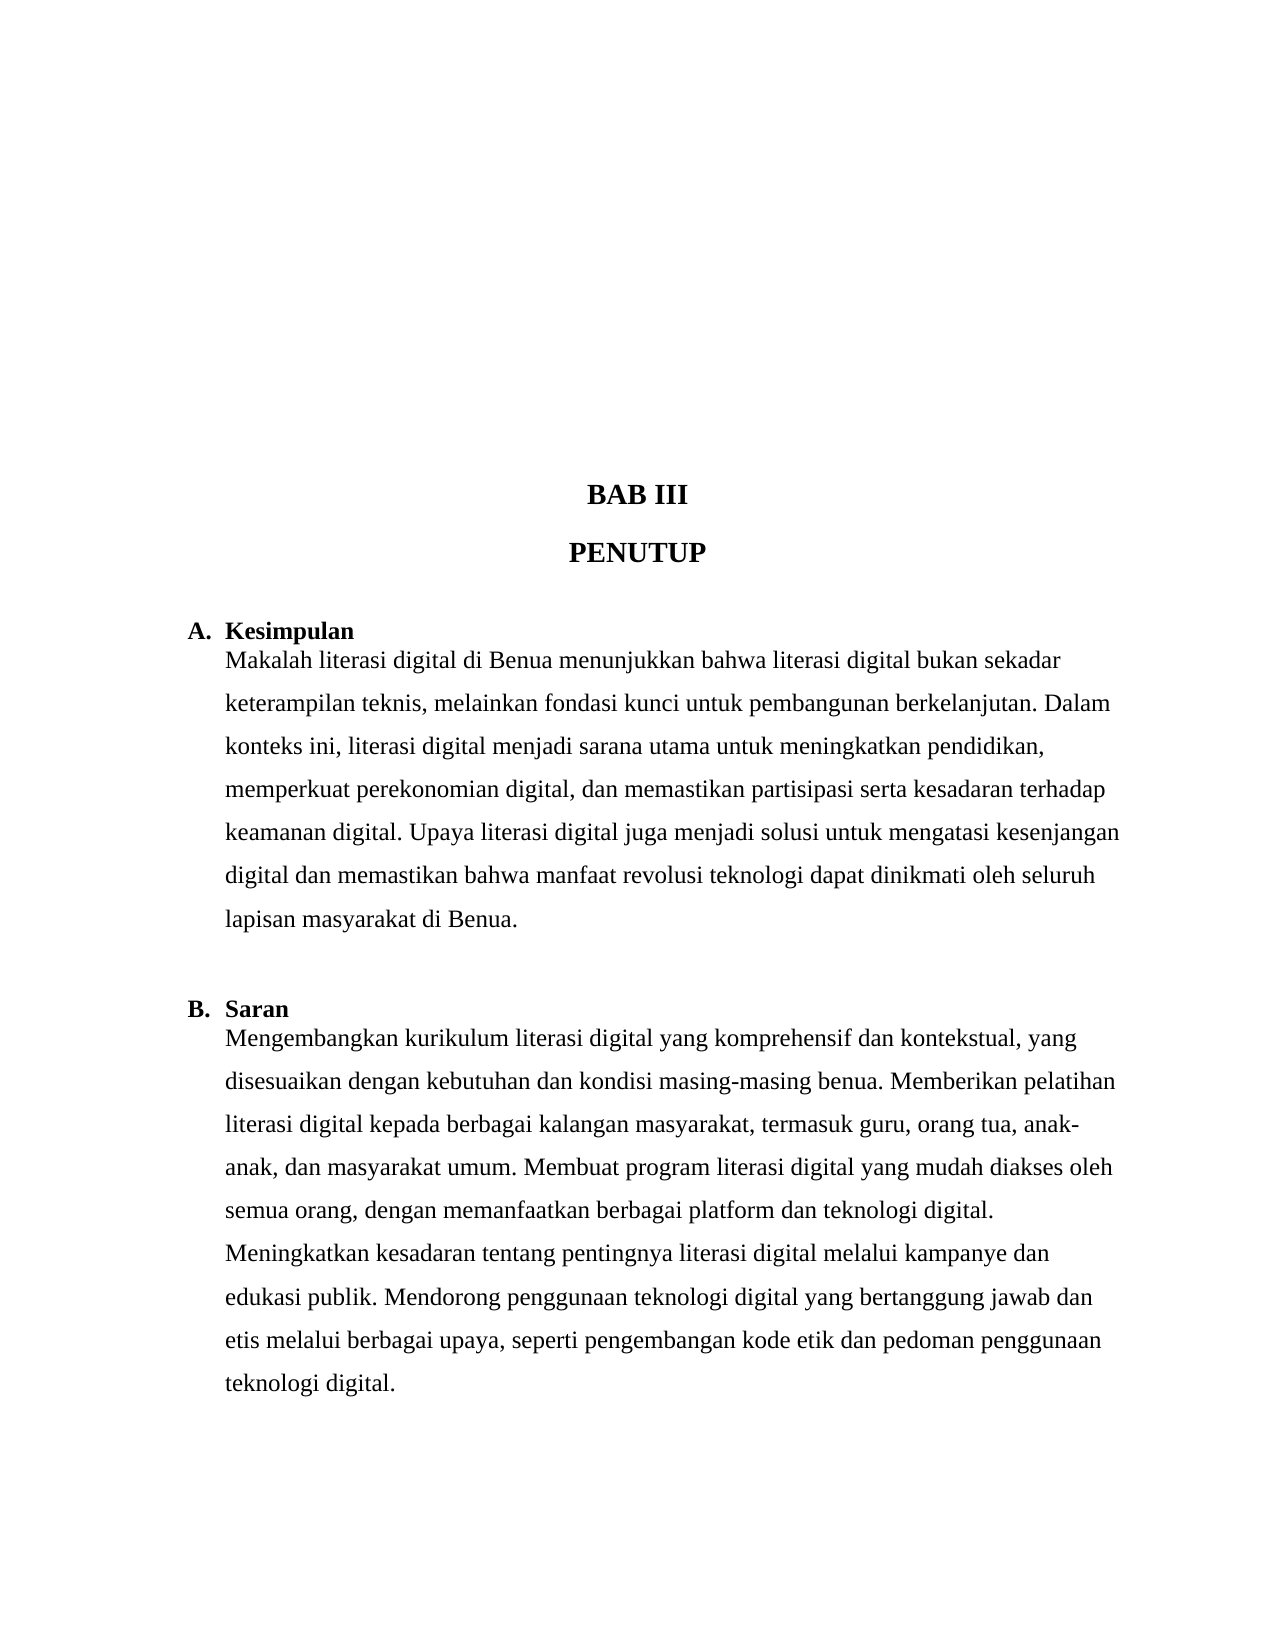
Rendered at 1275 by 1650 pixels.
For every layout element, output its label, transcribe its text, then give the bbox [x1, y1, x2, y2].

text Makalah literasi digital di Benua menunjukkan bahwa literasi digital bukan sekadar keterampilan teknis, melainkan fondasi kunci untuk pembangunan berkelanjutan. Dalam konteks ini, literasi digital menjadi sarana utama untuk meningkatkan pendidikan, memperkuat perekonomian digital, dan memastikan partisipasi serta kesadaran terhadap keamanan digital. Upaya literasi digital juga menjadi solusi untuk mengatasi kesenjangan digital dan memastikan bahwa manfaat revolusi teknologi dapat dinikmati oleh seluruh lapisan masyarakat di Benua. [225, 645, 1125, 932]
list Mengembangkan kurikulum literasi digital yang komprehensif dan kontekstual, yang disesuaikan dengan kebutuhan dan kondisi masing-masing benua. Memberikan pelatihan literasi digital kepada berbagai kalangan masyarakat, termasuk guru, orang tua, anak-anak, dan masyarakat umum. Membuat program literasi digital yang mudah diakses oleh semua orang, dengan memanfaatkan berbagai platform dan teknologi digital. Meningkatkan kesadaran tentang pentingnya literasi digital melalui kampanye dan edukasi publik. Mendorong penggunaan teknologi digital yang bertanggung jawab dan etis melalui berbagai upaya, seperti pengembangan kode etik dan pedoman penggunaan teknologi digital. [225, 1023, 1125, 1397]
subtitle Kesimpulan [187, 616, 1125, 645]
subtitle BAB III [150, 477, 1125, 510]
subtitle PENUTUP [150, 535, 1125, 569]
subtitle Saran [187, 994, 1125, 1023]
